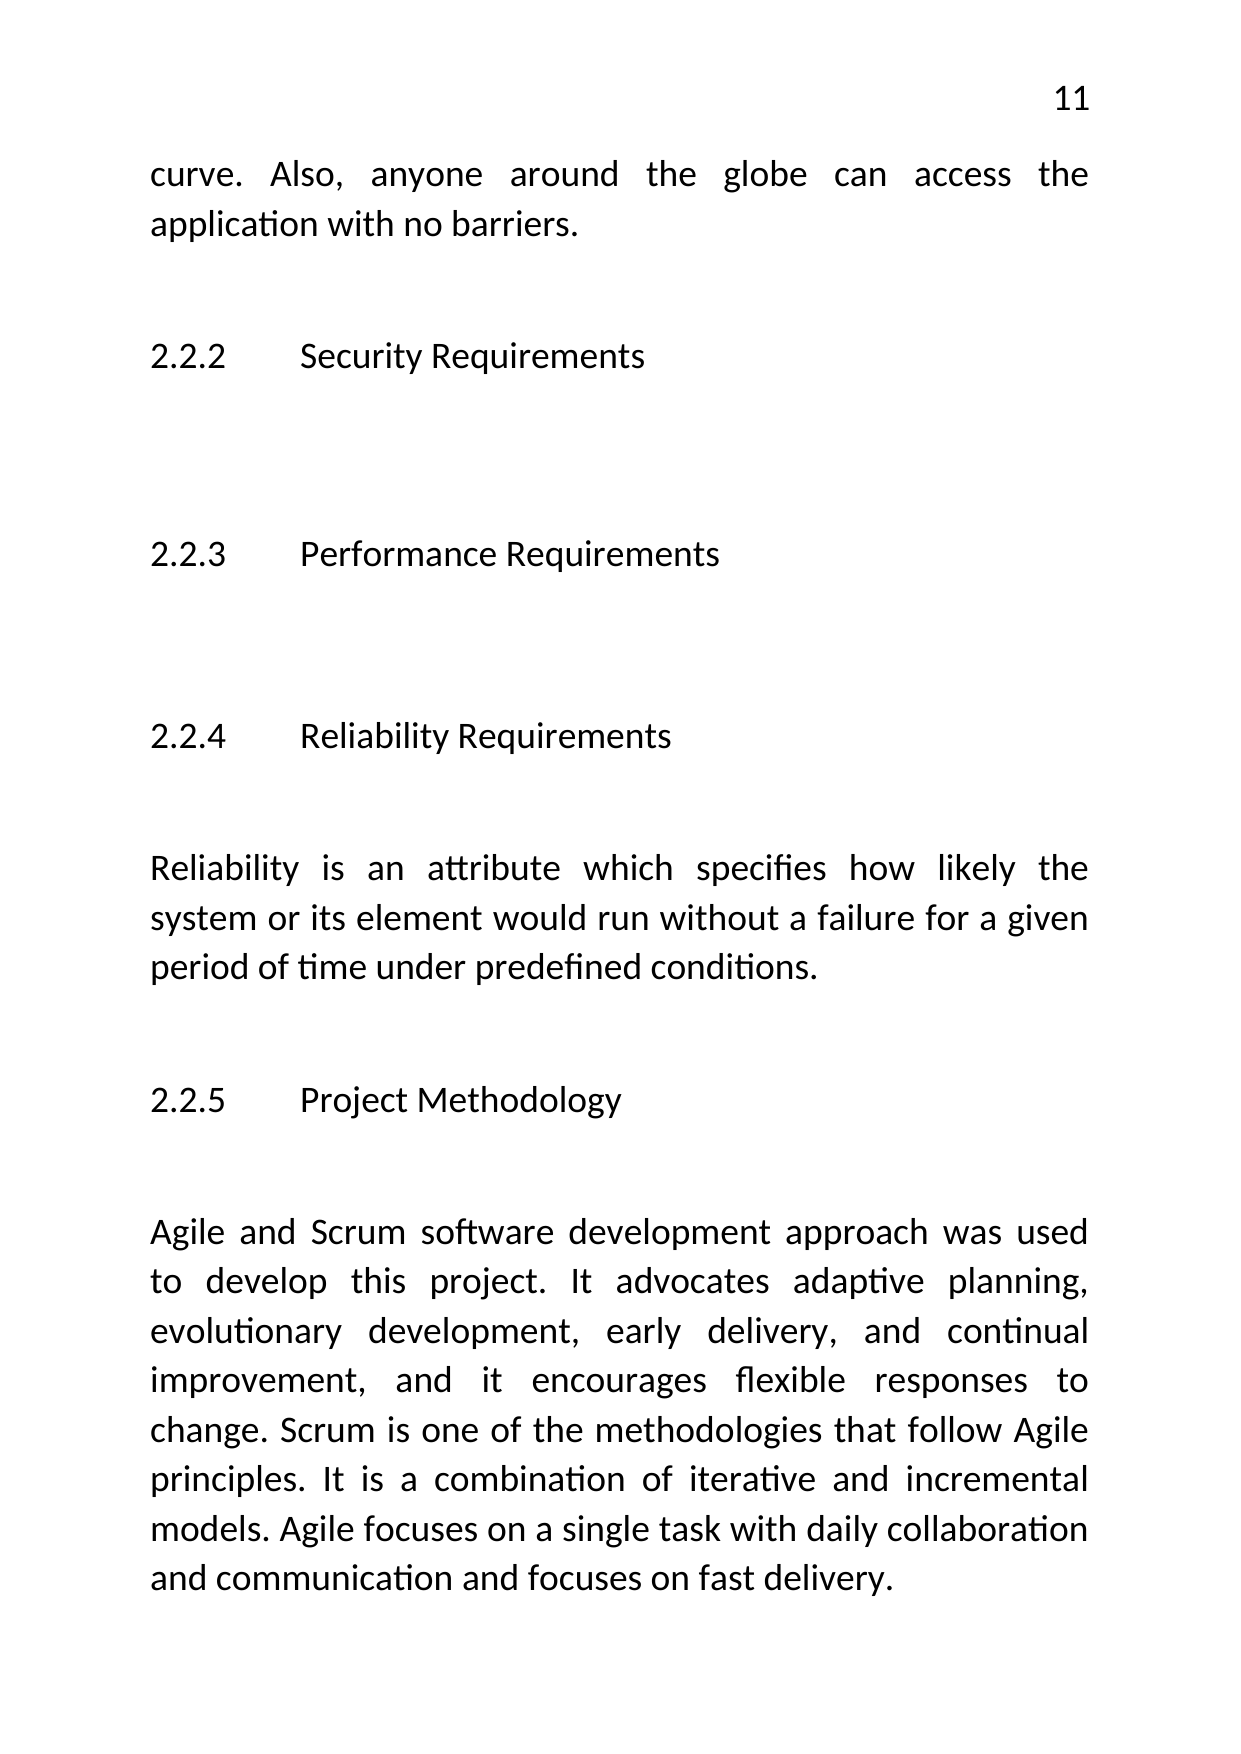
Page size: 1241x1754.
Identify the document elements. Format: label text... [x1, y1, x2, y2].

text Reliability is an attribute which specifies how likely the system or its element would run without a failure for a given period of time under predefined conditions. [150, 844, 1090, 989]
list Security Requirements [150, 332, 1090, 378]
text Agile and Scrum software development approach was used to develop this project. It advocates adaptive planning, evolutionary development, early delivery, and continual improvement, and it encourages flexible responses to change. Scrum is one of the methodologies that follow Agile principles. It is a combination of iterative and incremental models. Agile focuses on a single task with daily collaboration and communication and focuses on fast delivery. [150, 1208, 1090, 1600]
text 2.2.4 Reliability Requirements [150, 712, 1090, 758]
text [150, 150, 1090, 245]
text 2.2.5 Project Methodology [150, 1076, 1090, 1121]
list Performance Requirements [150, 530, 1090, 626]
